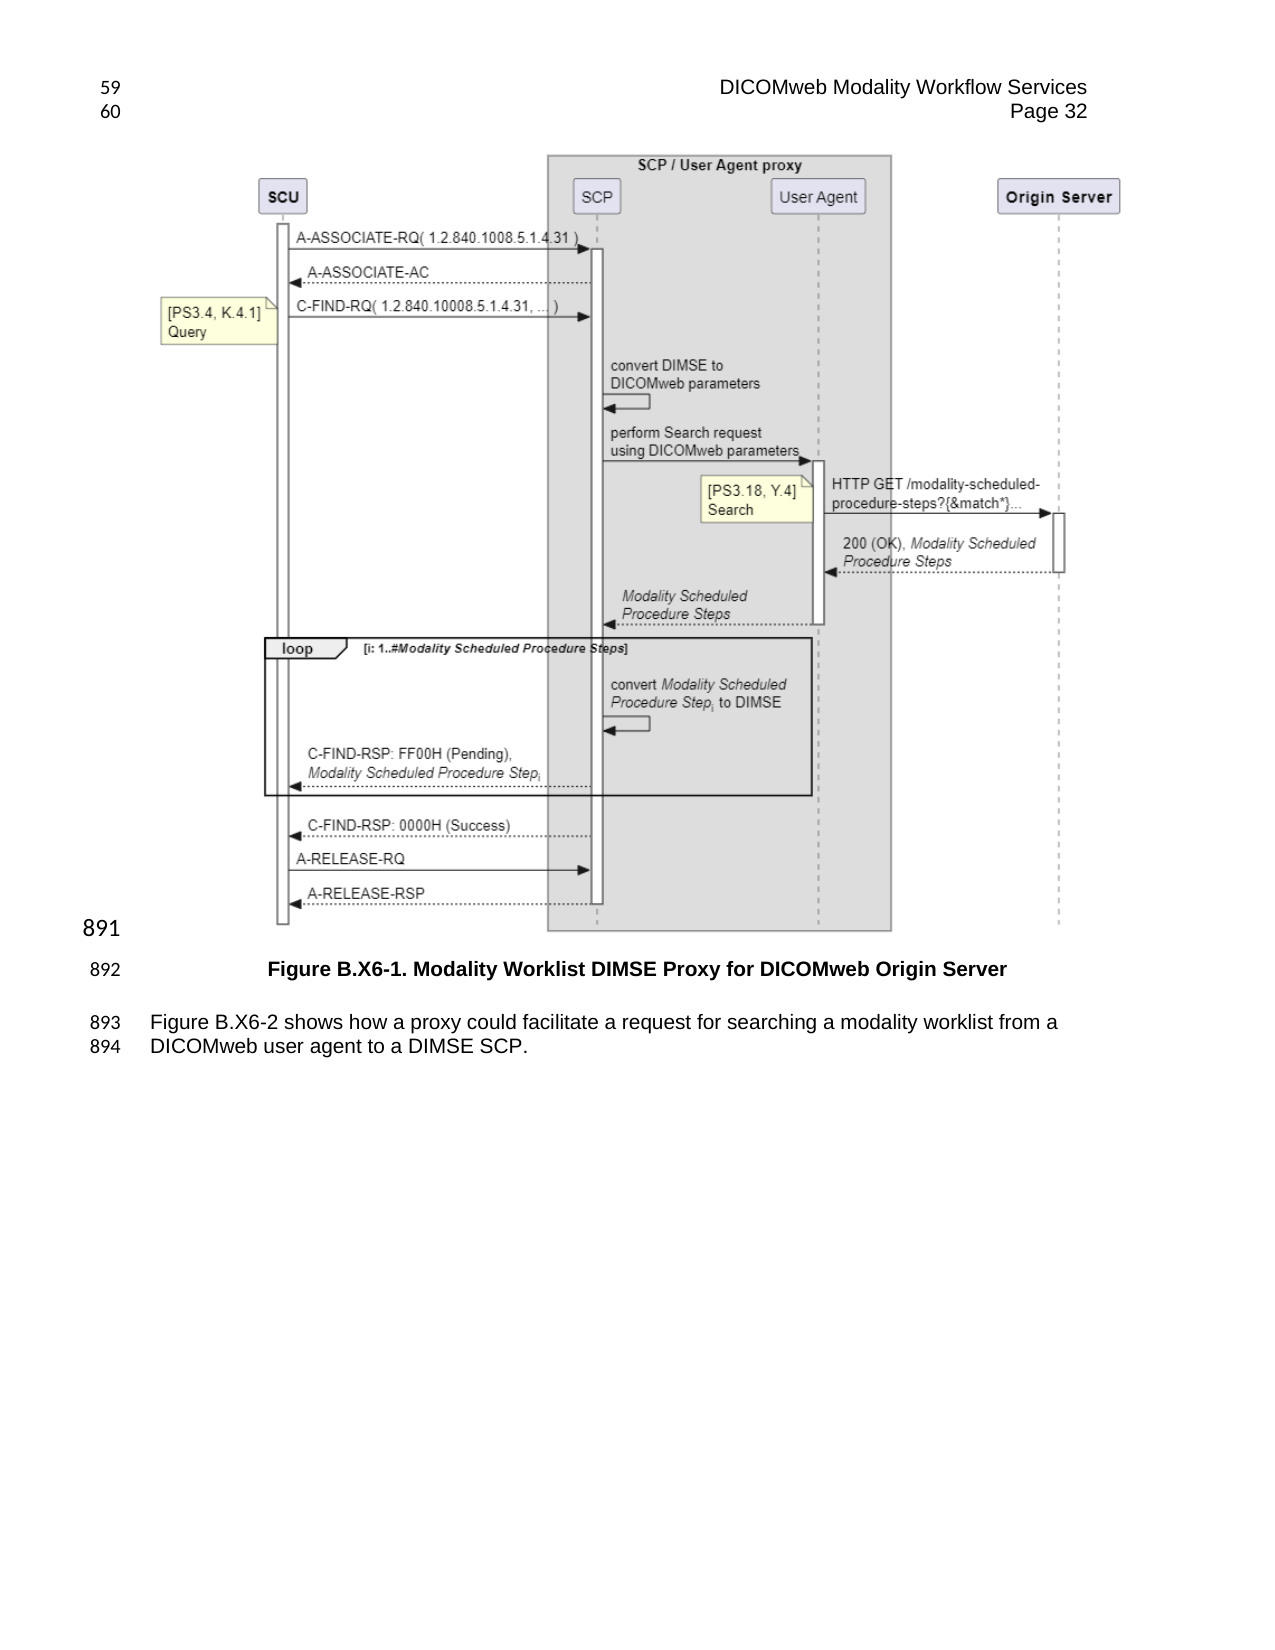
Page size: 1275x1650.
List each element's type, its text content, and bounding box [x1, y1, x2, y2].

text Figure B.X6-2 shows how a proxy could facilitate a request for searching a modality worklist from a DICOMweb user agent to a DIMSE SCP. [150, 1010, 1125, 1058]
title Figure B.X6-1. Modality Worklist DIMSE Proxy for DICOMweb Origin Server [150, 957, 1125, 981]
picture [150, 150, 1125, 937]
